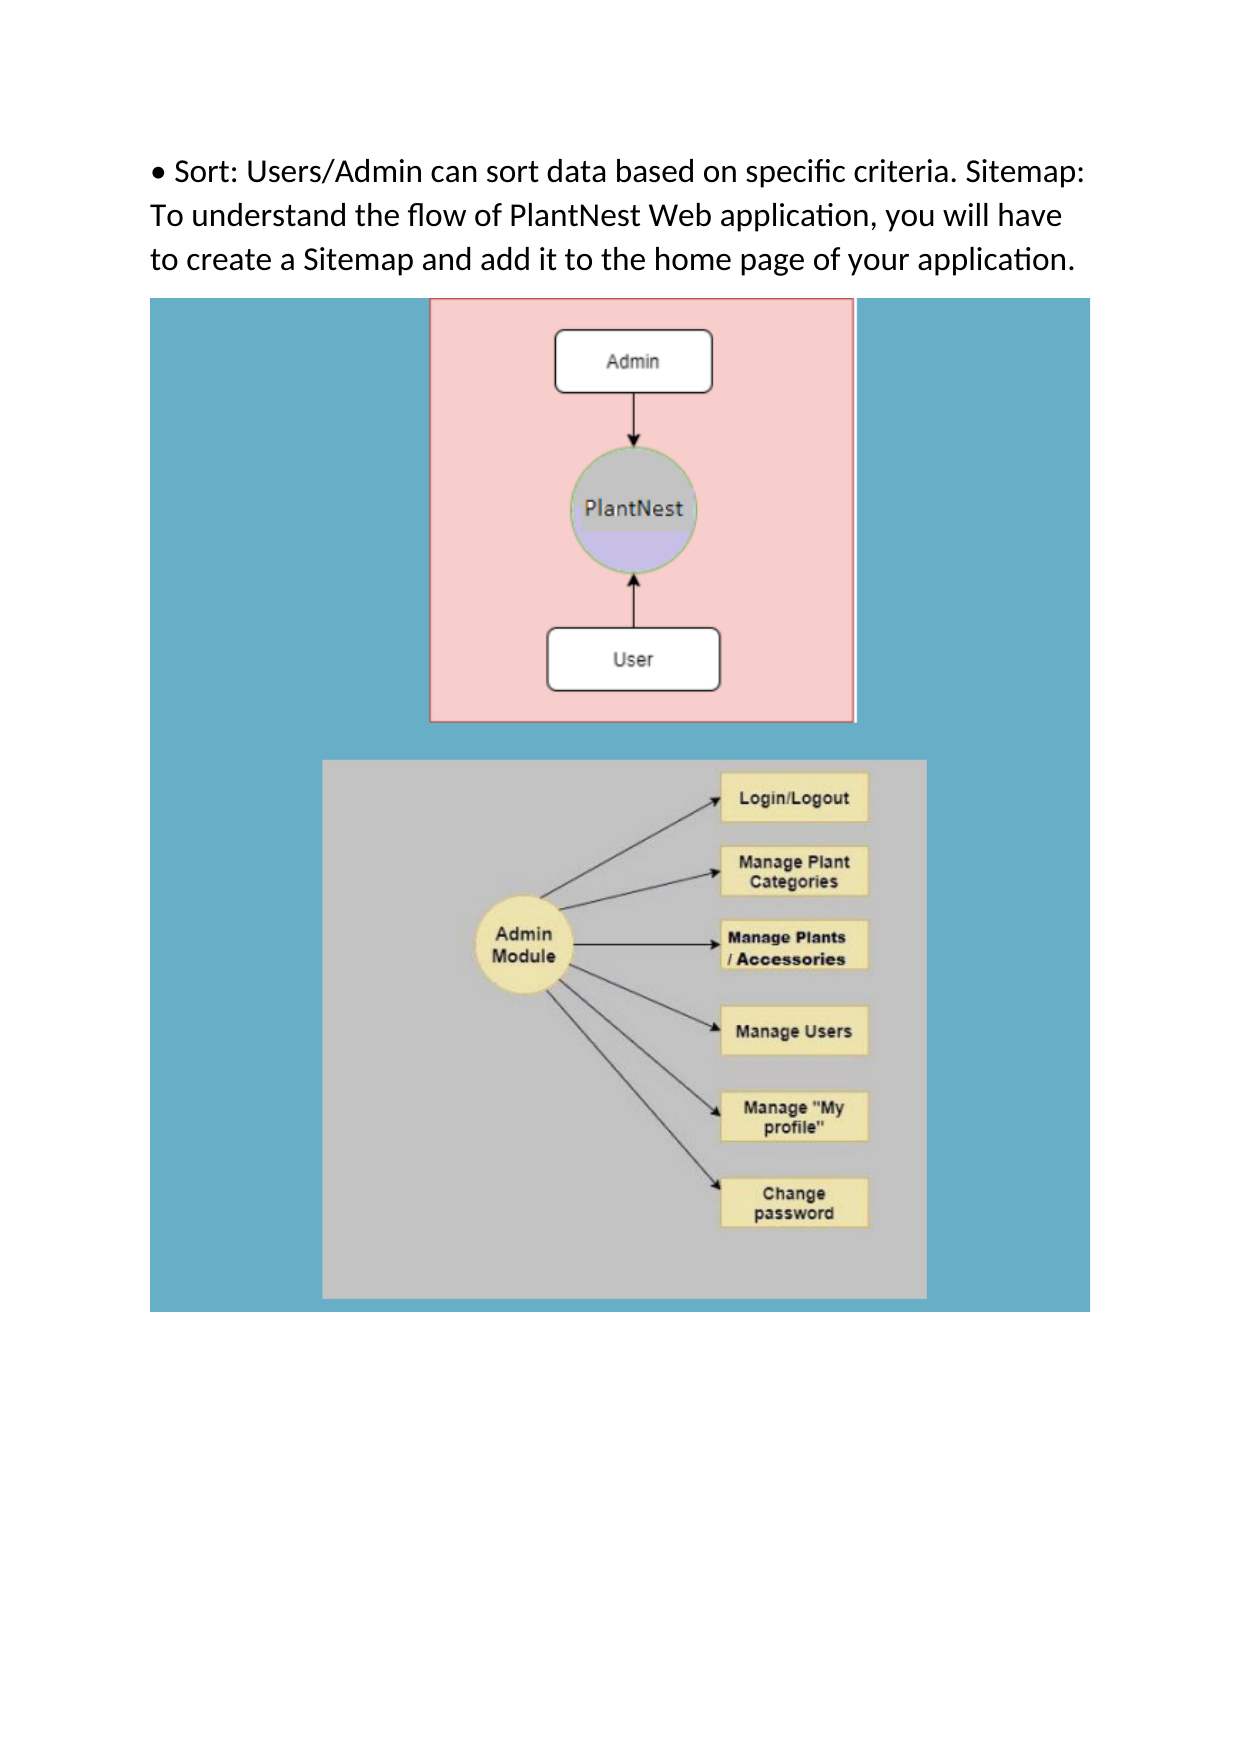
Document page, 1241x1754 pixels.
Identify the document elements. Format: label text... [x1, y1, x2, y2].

picture [150, 298, 1091, 1312]
text • Sort: Users/Admin can sort data based on specific criteria. Sitemap: To understand the flow of PlantNest Web application, you will have to create a Sitemap and add it to the home page of your application. [150, 150, 1090, 279]
